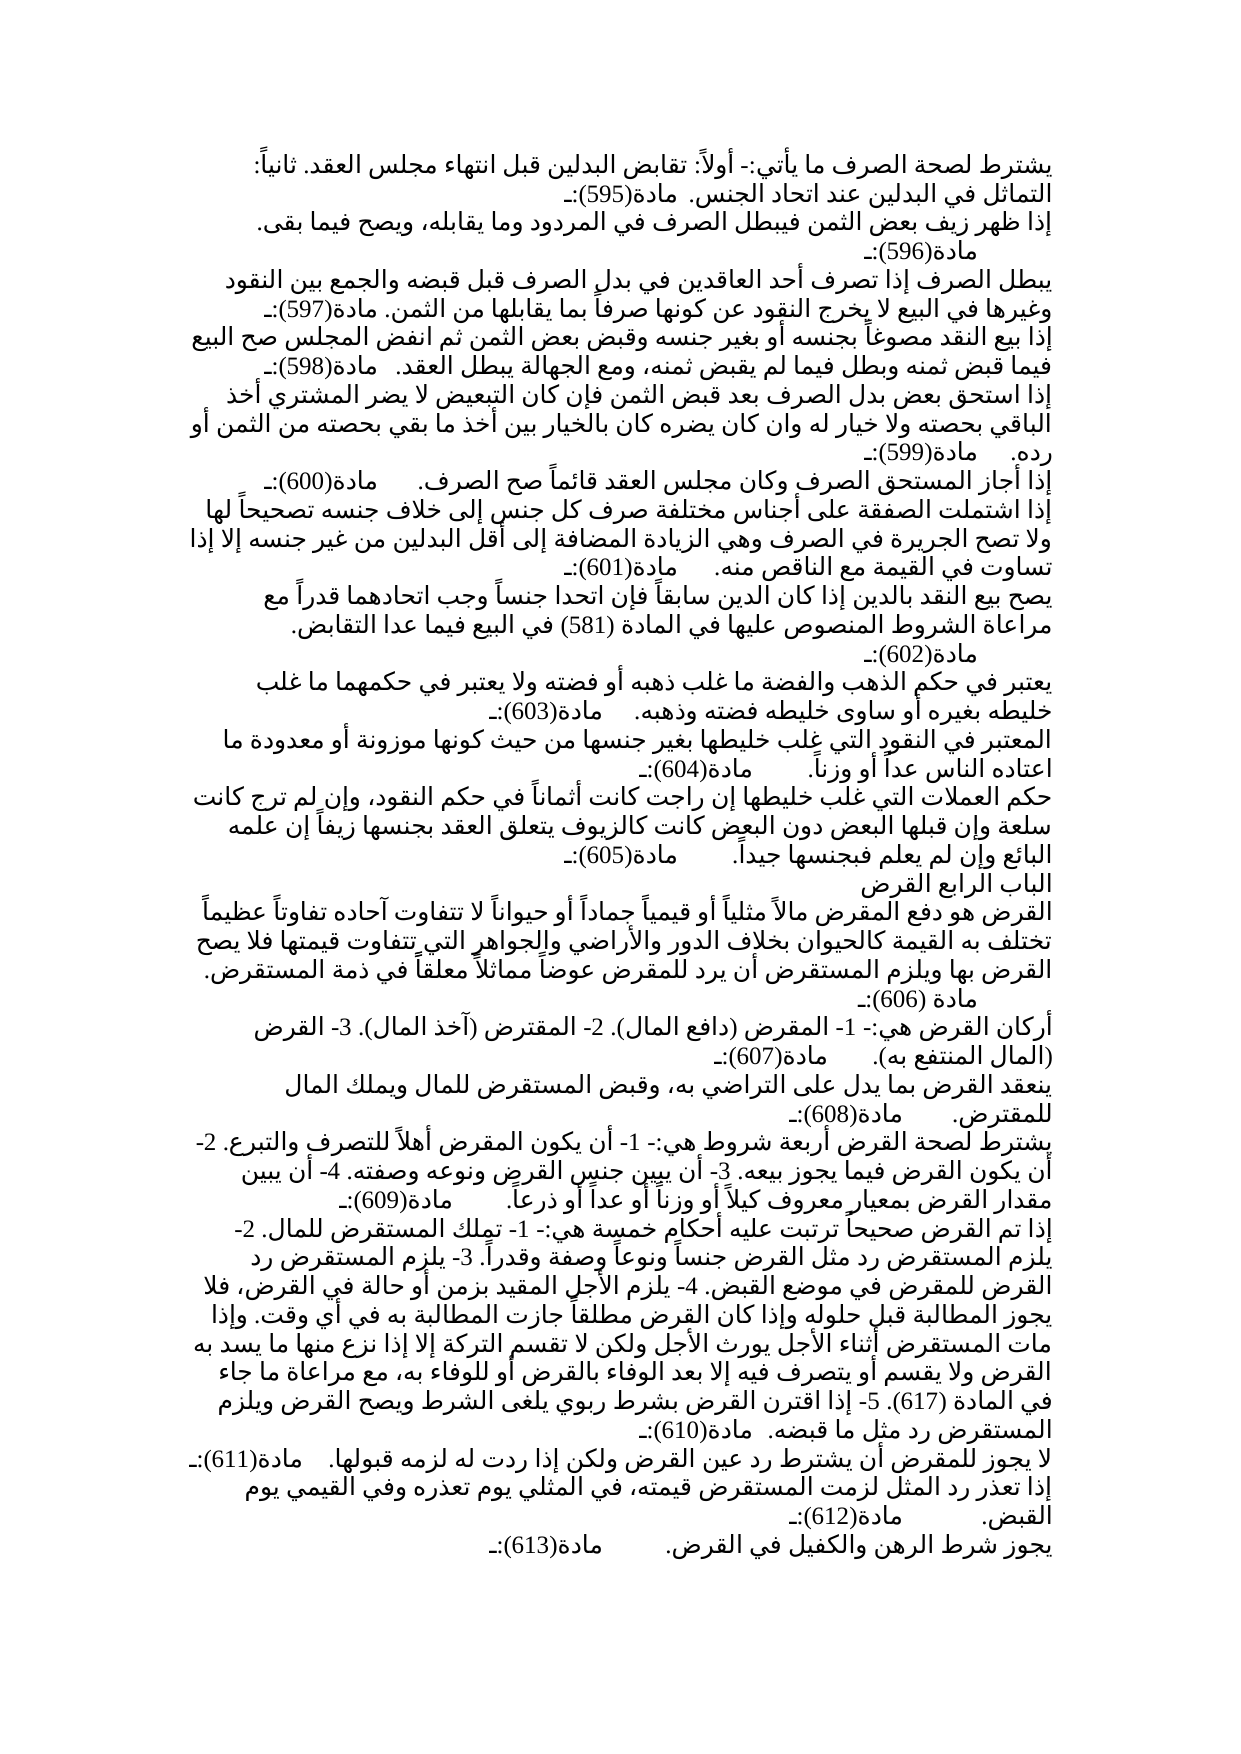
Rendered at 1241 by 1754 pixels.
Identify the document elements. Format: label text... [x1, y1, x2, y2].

text إذا تم القرض صحيحاً ترتبت عليه أحكام خمسة هي:- 1- تملك المستقرض للمال. 2- يلزم المستقرض رد مثل القرض جنساً ونوعاً وصفة وقدراً. 3- يلزم المستقرض رد القرض للمقرض في موضع القبض. 4- يلزم الأجل المقيد بزمن أو حالة في القرض، فلا يجوز المطالبة قبل حلوله وإذا كان القرض مطلقاً جازت المطالبة به في أي وقت. وإذا مات المستقرض أثناء الأجل يورث الأجل ولكن لا تقسم التركة إلا إذا نزع منها ما يسد به القرض ولا يقسم أو يتصرف فيه إلا بعد الوفاء بالقرض أو للوفاء به، مع مراعاة ما جاء في المادة (617). 5- إذا اقترن القرض بشرط ربوي يلغى الشرط ويصح القرض ويلزم المستقرض رد مثل ما قبضه. مادة(610):ـ [187, 1214, 1053, 1444]
text المعتبر في النقود التي غلب خليطها بغير جنسها من حيث كونها موزونة أو معدودة ما اعتاده الناس عداً أو وزناً. مادة(604):ـ [187, 725, 1053, 782]
text يبطل الصرف إذا تصرف أحد العاقدين في بدل الصرف قبل قبضه والجمع بين النقود وغيرها في البيع لا يخرج النقود عن كونها صرفاً بما يقابلها من الثمن. مادة(597):ـ [187, 265, 1053, 322]
text ينعقد القرض بما يدل على التراضي به، وقبض المستقرض للمال ويملك المال للمقترض. مادة(608):ـ [187, 1070, 1053, 1127]
text إذا بيع النقد مصوغاً بجنسه أو بغير جنسه وقبض بعض الثمن ثم انفض المجلس صح البيع فيما قبض ثمنه وبطل فيما لم يقبض ثمنه، ومع الجهالة يبطل العقد. مادة(598):ـ [187, 322, 1053, 380]
text يصح بيع النقد بالدين إذا كان الدين سابقاً فإن اتحدا جنساً وجب اتحادهما قدراً مع مراعاة الشروط المنصوص عليها في المادة (581) في البيع فيما عدا التقابض. مادة(602):ـ [187, 581, 1053, 667]
text يعتبر في حكم الذهب والفضة ما غلب ذهبه أو فضته ولا يعتبر في حكمهما ما غلب خليطه بغيره أو ساوى خليطه فضته وذهبه. مادة(603):ـ [187, 667, 1053, 725]
text إذا استحق بعض بدل الصرف بعد قبض الثمن فإن كان التبعيض لا يضر المشتري أخذ الباقي بحصته ولا خيار له وان كان يضره كان بالخيار بين أخذ ما بقي بحصته من الثمن أو رده. مادة(599):ـ [187, 380, 1053, 466]
text إذا ظهر زيف بعض الثمن فيبطل الصرف في المردود وما يقابله، ويصح فيما بقى. مادة(596):ـ [187, 207, 1053, 265]
text إذا أجاز المستحق الصرف وكان مجلس العقد قائماً صح الصرف. مادة(600):ـ [187, 466, 1053, 495]
text يجوز شرط الرهن والكفيل في القرض. مادة(613):ـ [187, 1530, 1053, 1559]
text أركان القرض هي:- 1- المقرض (دافع المال). 2- المقترض (آخذ المال). 3- القرض (المال المنتفع به). مادة(607):ـ [187, 1012, 1053, 1070]
text القرض هو دفع المقرض مالاً مثلياً أو قيمياً جماداً أو حيواناً لا تتفاوت آحاده تفاوتاً عظيماً تختلف به القيمة كالحيوان بخلاف الدور والأراضي والجواهر التي تتفاوت قيمتها فلا يصح القرض بها ويلزم المستقرض أن يرد للمقرض عوضاً مماثلاً معلقاًً في ذمة المستقرض. مادة (606):ـ [187, 897, 1053, 1012]
text حكم العملات التي غلب خليطها إن راجت كانت أثماناً في حكم النقود، وإن لم ترج كانت سلعة وإن قبلها البعض دون البعض كانت كالزيوف يتعلق العقد بجنسها زيفاً إن علمه البائع وإن لم يعلم فبجنسها جيداً. مادة(605):ـ [187, 782, 1053, 869]
text الباب الرابع القرض [187, 869, 1053, 897]
text إذا تعذر رد المثل لزمت المستقرض قيمته، في المثلي يوم تعذره وفي القيمي يوم القبض. مادة(612):ـ [187, 1472, 1053, 1530]
text يشترط لصحة القرض أربعة شروط هي:- 1- أن يكون المقرض أهلاً للتصرف والتبرع. 2- أن يكون القرض فيما يجوز بيعه. 3- أن يبين جنس القرض ونوعه وصفته. 4- أن يبين مقدار القرض بمعيار معروف كيلاً أو وزناً أو عداً أو ذرعاً. مادة(609):ـ [187, 1127, 1053, 1214]
text يشترط لصحة الصرف ما يأتي:- أولاً: تقابض البدلين قبل انتهاء مجلس العقد. ثانياً: التماثل في البدلين عند اتحاد الجنس. مادة(595):ـ [187, 150, 1053, 207]
text لا يجوز للمقرض أن يشترط رد عين القرض ولكن إذا ردت له لزمه قبولها. مادة(611):ـ [187, 1444, 1053, 1472]
text إذا اشتملت الصفقة على أجناس مختلفة صرف كل جنس إلى خلاف جنسه تصحيحاً لها ولا تصح الجريرة في الصرف وهي الزيادة المضافة إلى أقل البدلين من غير جنسه إلا إذا تساوت في القيمة مع الناقص منه. مادة(601):ـ [187, 495, 1053, 581]
